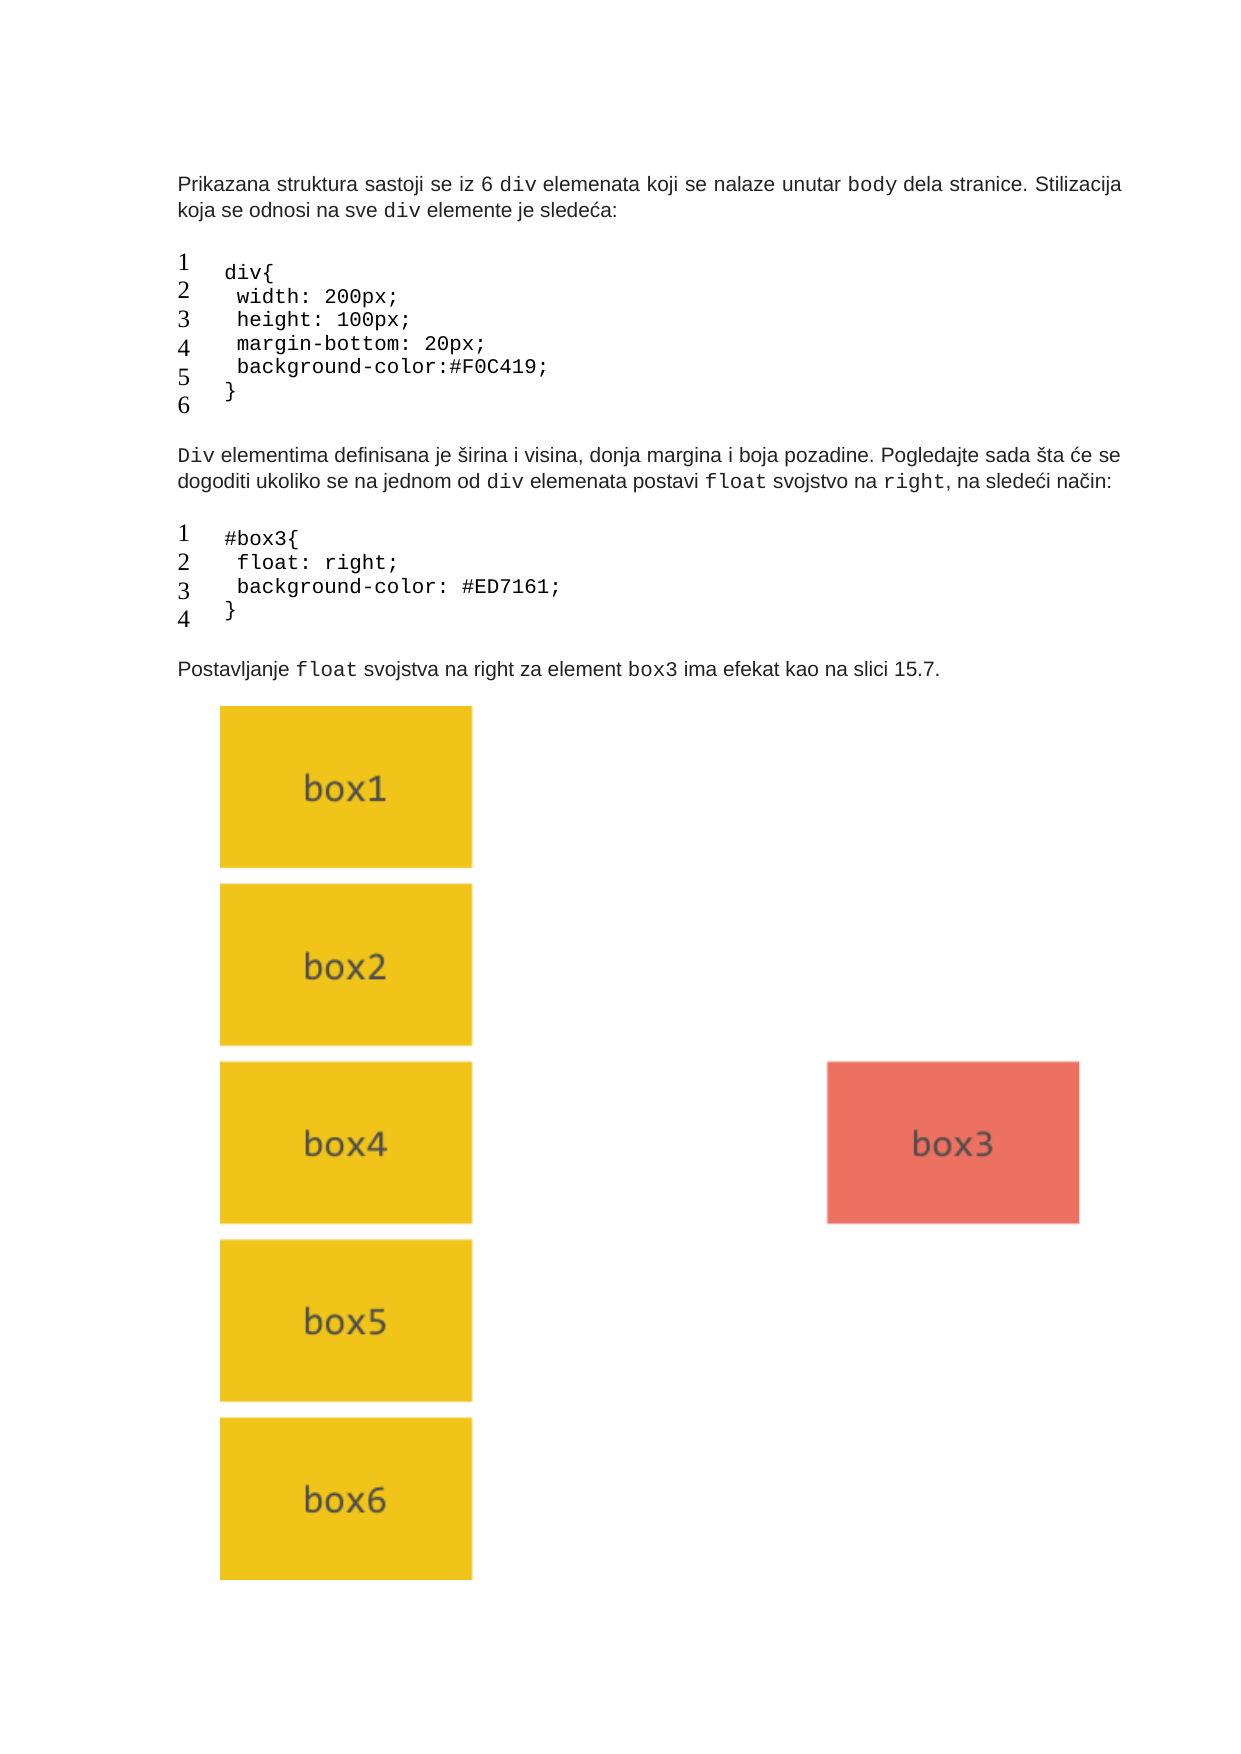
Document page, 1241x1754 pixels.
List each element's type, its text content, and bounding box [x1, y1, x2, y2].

text Postavljanje float svojstva na right za element box3 ima efekat kao na slici 15.7. [177, 633, 1122, 683]
picture [220, 706, 1080, 1580]
table_header #box3{ float: right; background-color: #ED7161; } [224, 518, 1088, 633]
table_header 1 2 3 4 5 6 [177, 247, 224, 419]
table_header 1 2 3 4 [177, 518, 224, 633]
text Div elementima definisana je širina i visina, donja margina i boja pozadine. Pogledajte sada šta će se dogoditi ukoliko se na jednom od div elemenata postavi float svojstvo na right, na sledeći način: [177, 419, 1122, 495]
table_header div{ width: 200px; height: 100px; margin-bottom: 20px; background-color:#F0C419; } [224, 247, 1088, 419]
text Prikazana struktura sastoji se iz 6 div elemenata koji se nalaze unutar body dela stranice. Stilizacija koja se odnosi na sve div elemente je sledeća: [177, 148, 1122, 223]
